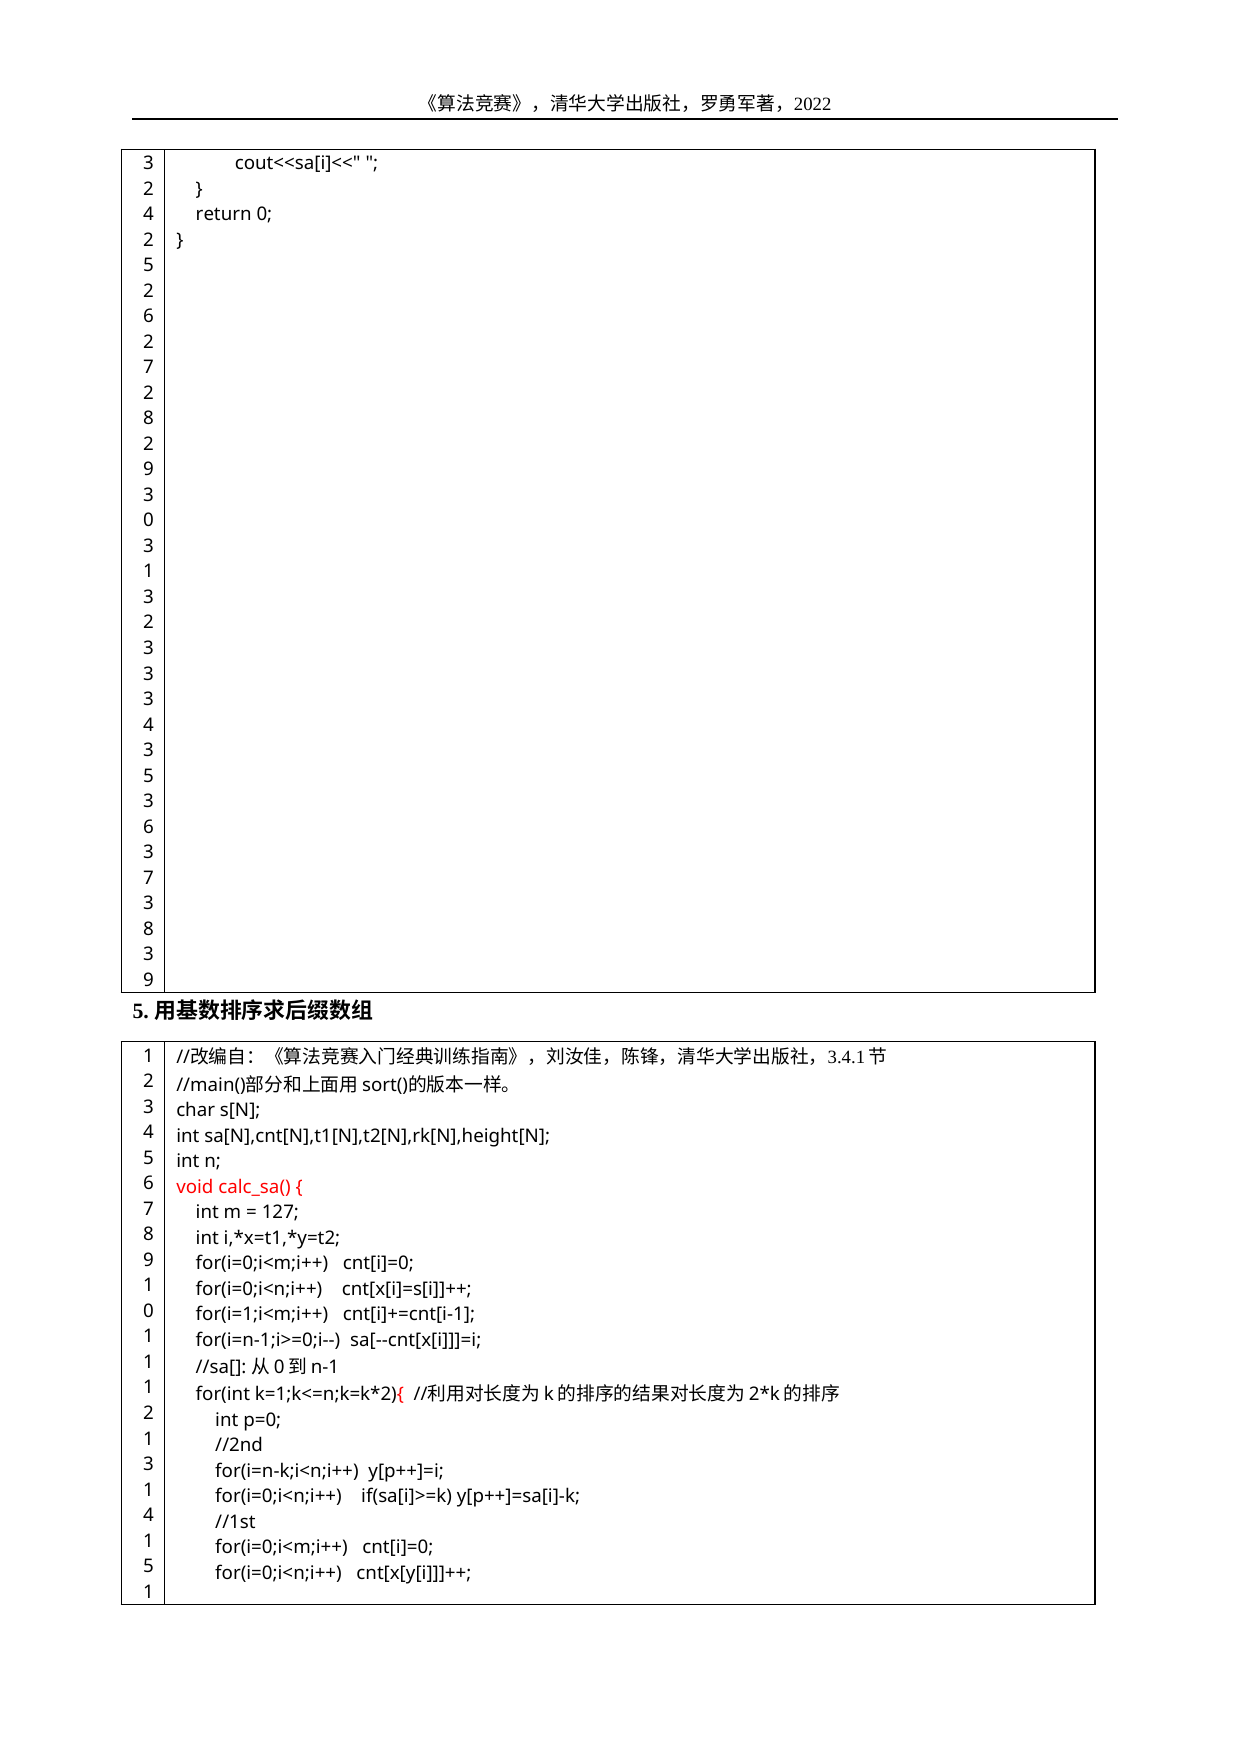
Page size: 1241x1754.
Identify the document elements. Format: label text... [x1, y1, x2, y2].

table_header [122, 150, 164, 992]
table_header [165, 1042, 1094, 1603]
text 5. 用基数排序求后缀数组 [132, 993, 1118, 1025]
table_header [122, 1042, 164, 1603]
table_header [165, 150, 1094, 992]
